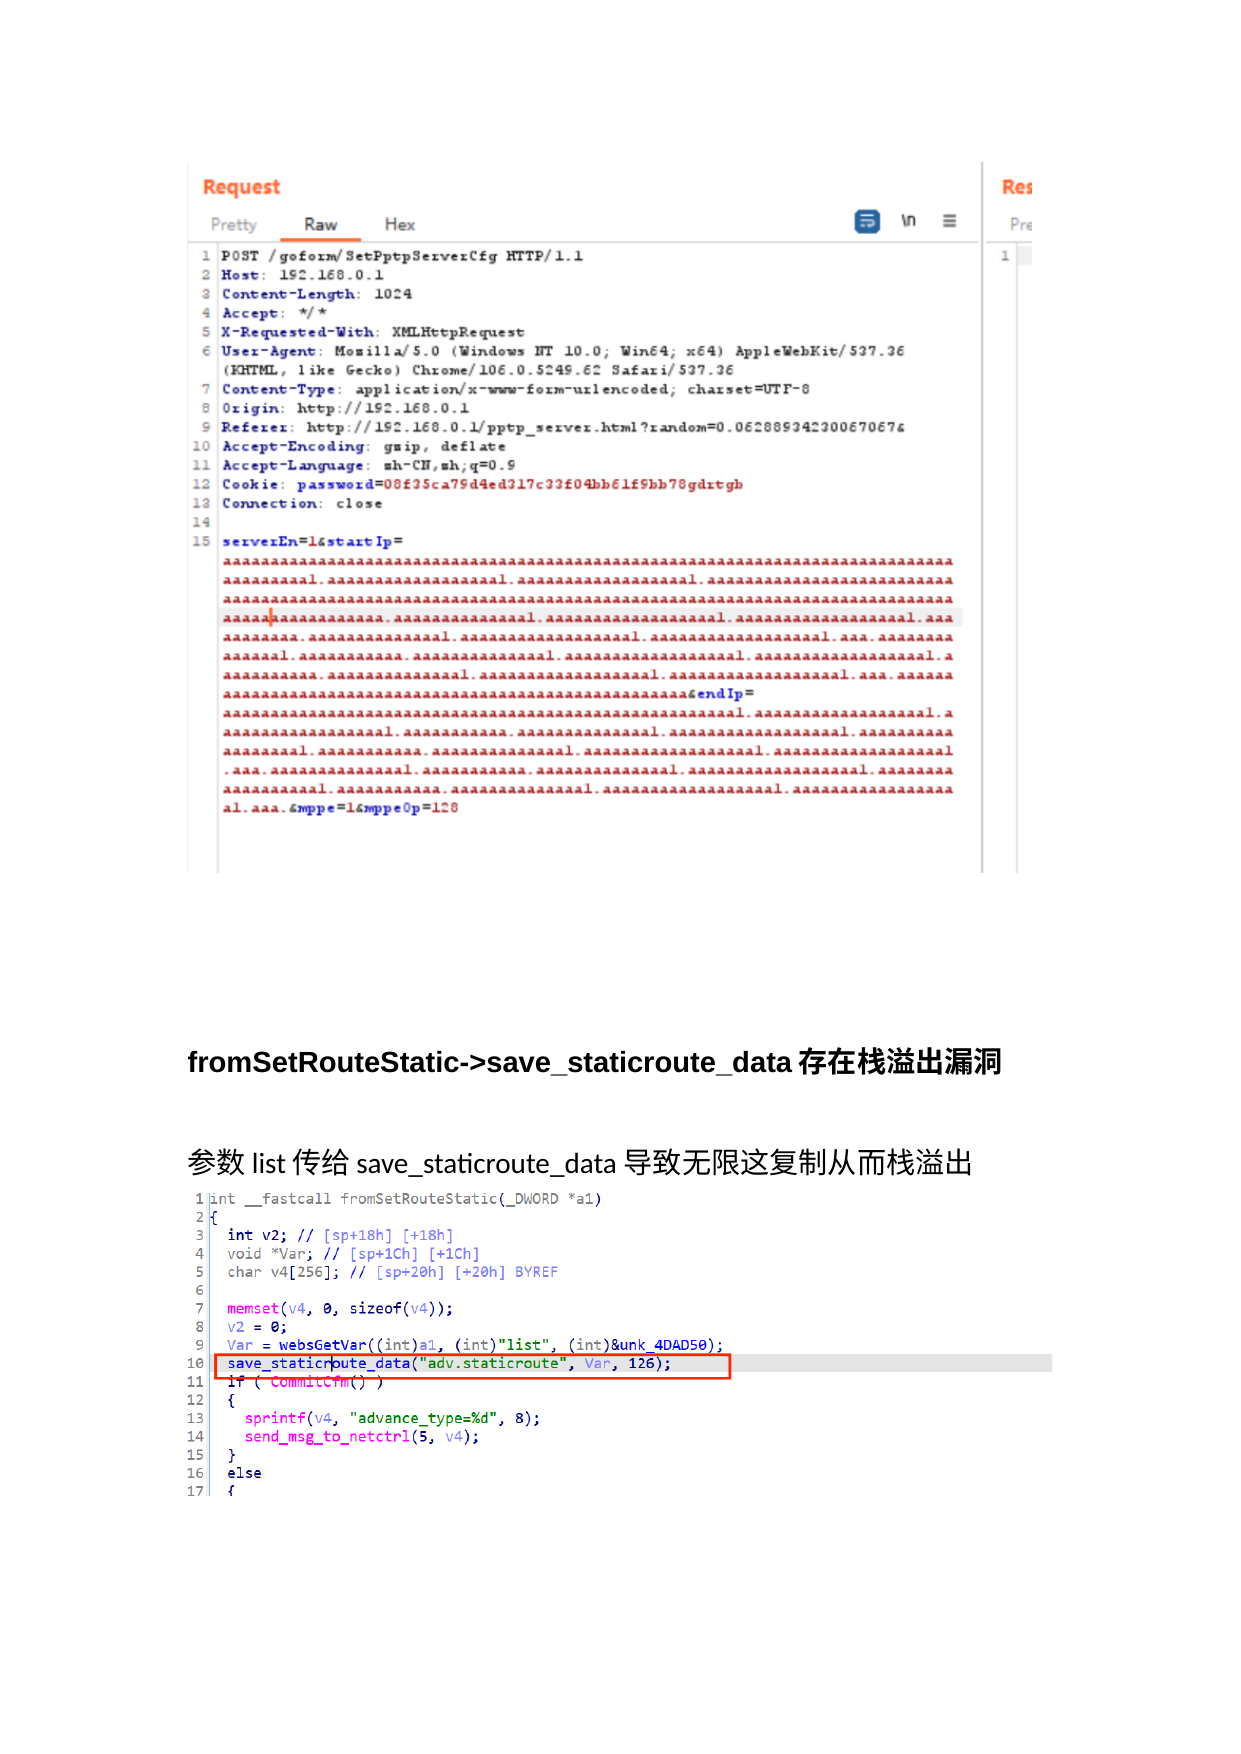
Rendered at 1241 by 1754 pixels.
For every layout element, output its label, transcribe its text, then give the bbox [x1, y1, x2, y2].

subtitle fromSetRouteStatic->save_staticroute_data存在栈溢出漏洞 [187, 1038, 1053, 1081]
text 参数list传给save_staticroute_data 导致无限这复制从而栈溢出 [187, 1129, 1053, 1193]
picture [187, 162, 1032, 873]
picture [187, 1193, 1053, 1496]
